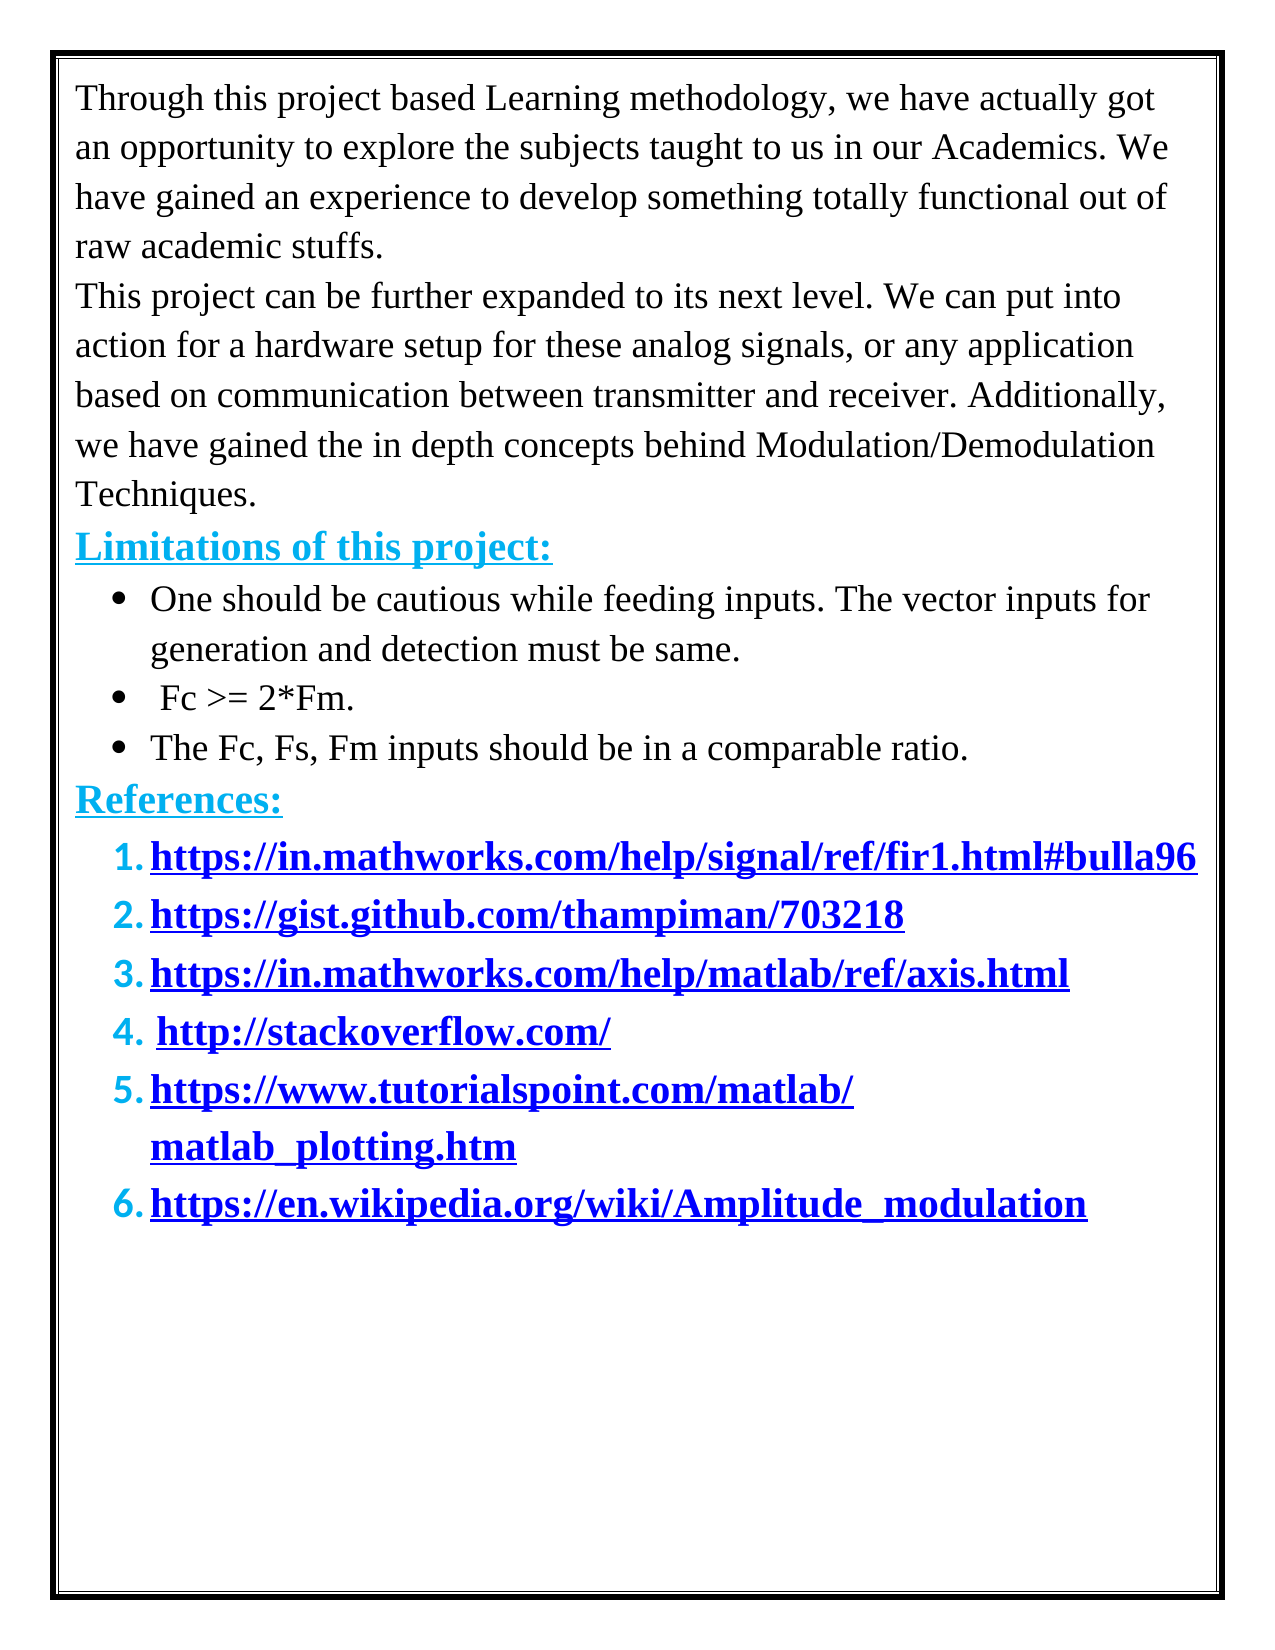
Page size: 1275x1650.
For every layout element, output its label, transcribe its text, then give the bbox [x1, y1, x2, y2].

list https://in.mathworks.com/help/matlab/ref/axis.html [112, 947, 1200, 997]
text References: [75, 775, 1200, 823]
text This project can be further expanded to its next level. We can put into action for a hardware setup for these analog signals, or any application based on communication between transmitter and receiver. Additionally, we have gained the in depth concepts behind Modulation/Demodulation Techniques. [75, 273, 1200, 515]
list http://stackoverflow.com/ [112, 1005, 1200, 1056]
text Through this project based Learning methodology, we have actually got an opportunity to explore the subjects taught to us in our Academics. We have gained an experience to develop something totally functional out of raw academic stuffs. [75, 75, 1200, 267]
list Fc >= 2*Fm. [112, 676, 1200, 719]
list https://en.wikipedia.org/wiki/Amplitude_modulation [112, 1177, 1200, 1227]
text Limitations of this project: [75, 521, 1200, 569]
list https://gist.github.com/thampiman/703218 [112, 888, 1200, 939]
list The Fc, Fs, Fm inputs should be in a comparable ratio. [112, 725, 1200, 768]
list One should be cautious while feeding inputs. The vector inputs for generation and detection must be same. [112, 576, 1200, 669]
list https://in.mathworks.com/help/signal/ref/fir1.html#bulla96 [112, 830, 1200, 881]
list https://www.tutorialspoint.com/matlab/matlab_plotting.htm [112, 1063, 1200, 1169]
